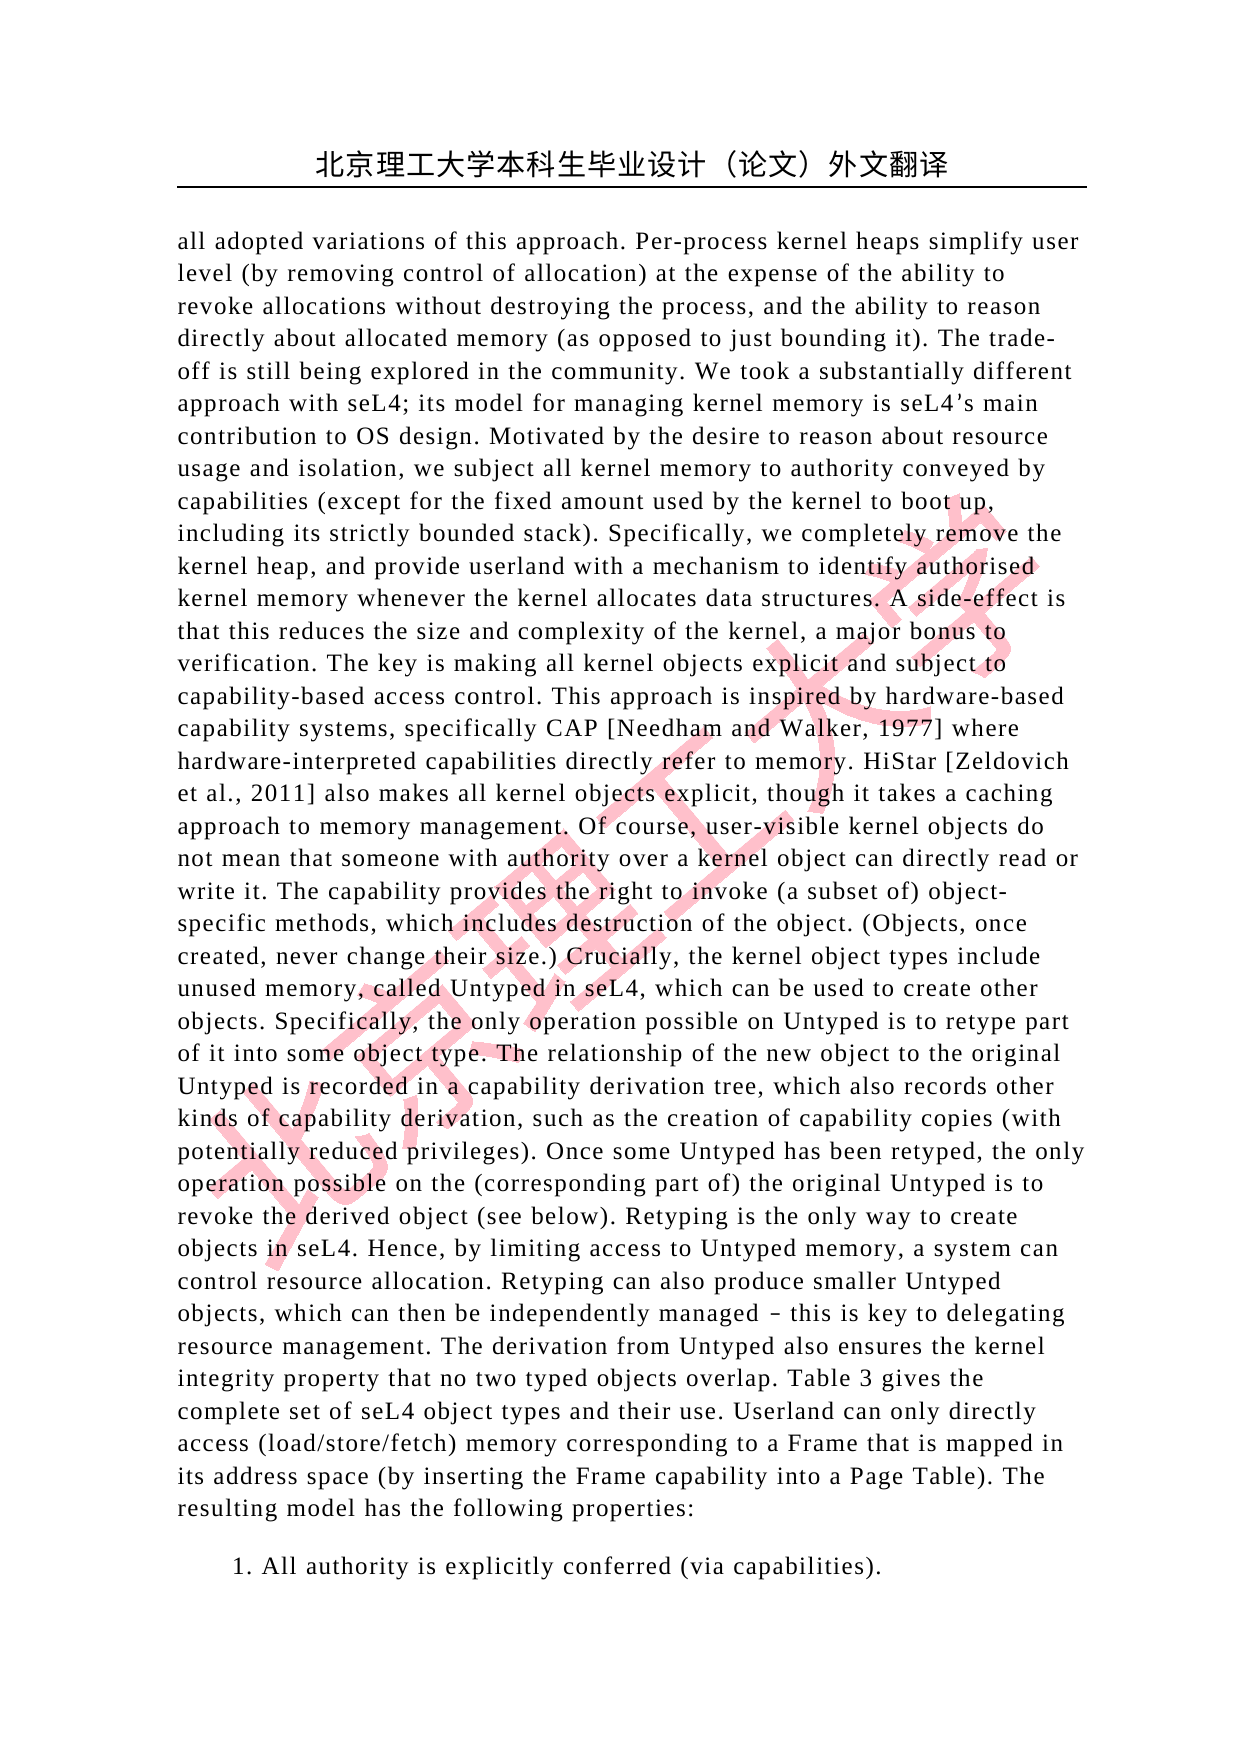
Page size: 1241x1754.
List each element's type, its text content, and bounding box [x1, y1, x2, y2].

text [177, 224, 1087, 1524]
text 1. All authority is explicitly conferred (via capabilities). [177, 1549, 1087, 1582]
